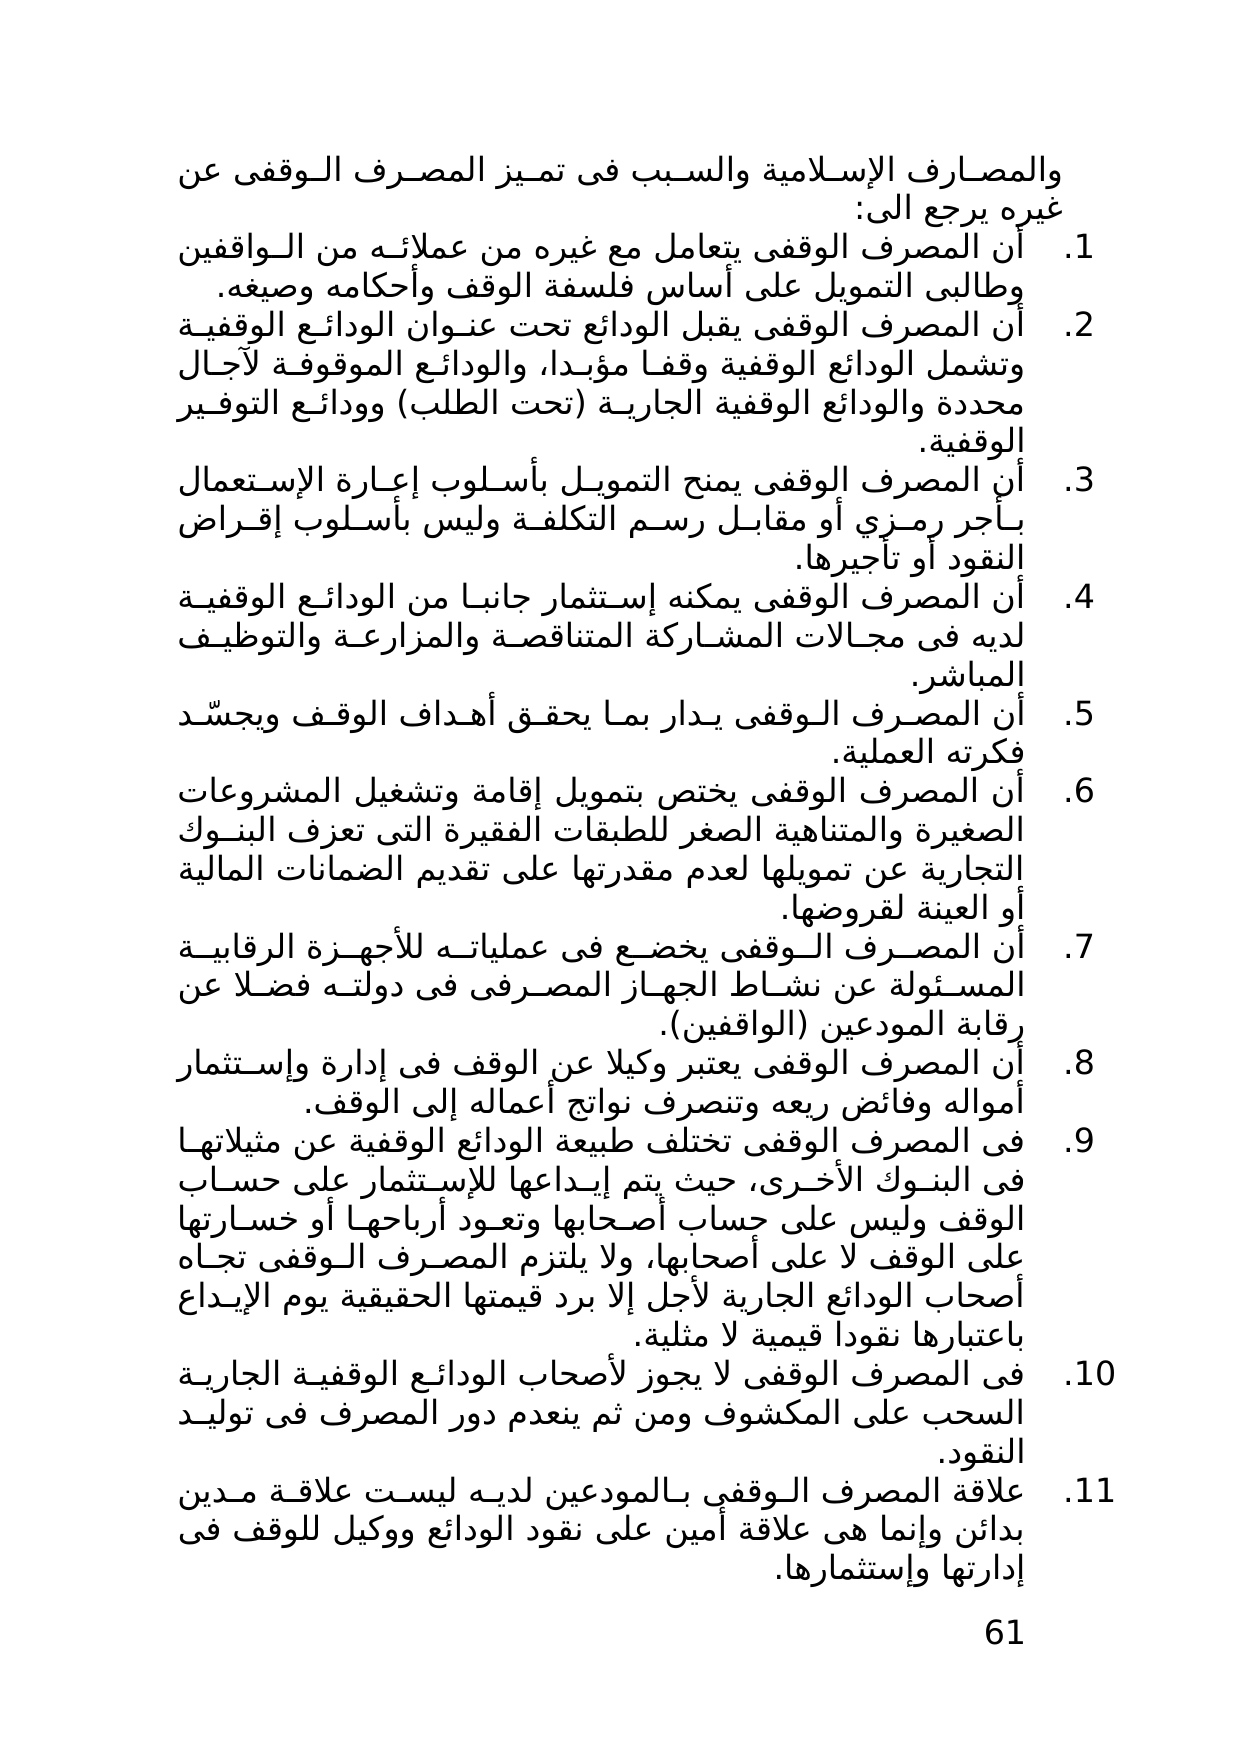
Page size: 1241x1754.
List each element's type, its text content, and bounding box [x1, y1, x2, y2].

list أن المصرف الوقفى يدار بما يحقق أهداف الوقف ويجسّد فكرته العملية. [177, 694, 1063, 772]
list أن المصرف الوقفى يقبل الودائع تحت عنوان الودائع الوقفية وتشمل الودائع الوقفية وقفا مؤبدا، والودائع الموقوفة لآجال محددة والودائع الوقفية الجارية (تحت الطلب) وودائع التوفير الوقفية. [177, 305, 1063, 461]
list أن المصرف الوقفى يتعامل مع غيره من عملائه من الواقفين وطالبى التمويل على أساس فلسفة الوقف وأحكامه وصيغه. [177, 228, 1063, 305]
list أن المصرف الوقفى يختص بتمويل إقامة وتشغيل المشروعات الصغيرة والمتناهية الصغر للطبقات الفقيرة التى تعزف البنوك التجارية عن تمويلها لعدم مقدرتها على تقديم الضمانات المالية أو العينة لقروضها. [177, 772, 1063, 927]
list أن المصرف الوقفى يعتبر وكيلا عن الوقف فى إدارة وإستثمار أمواله وفائض ريعه وتنصرف نواتج أعماله إلى الوقف. [177, 1044, 1063, 1121]
list أن المصرف الوقفى يخضع فى عملياته للأجهزة الرقابية المسئولة عن نشاط الجهاز المصرفى فى دولته فضلا عن رقابة المودعين (الواقفين). [177, 927, 1063, 1044]
list علاقة المصرف الوقفى بالمودعين لديه ليست علاقة مدين بدائن وإنما هى علاقة أمين على نقود الودائع ووكيل للوقف فى إدارتها وإستثمارها. [177, 1471, 1063, 1588]
list أن المصرف الوقفى يمكنه إستثمار جانبا من الودائع الوقفية لديه فى مجالات المشاركة المتناقصة والمزارعة والتوظيف المباشر. [177, 577, 1063, 694]
list فى المصرف الوقفى تختلف طبيعة الودائع الوقفية عن مثيلاتها فى البنوك الأخرى، حيث يتم إيداعها للإستثمار على حساب الوقف وليس على حساب أصحابها وتعود أرباحها أو خسارتها على الوقف لا على أصحابها، ولا يلتزم المصرف الوقفى تجاه أصحاب الودائع الجارية لأجل إلا برد قيمتها الحقيقية يوم الإيداع باعتبارها نقودا قيمية لا مثلية. [177, 1121, 1063, 1354]
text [177, 150, 1063, 228]
list أن المصرف الوقفى يمنح التمويل بأسلوب إعارة الإستعمال بأجر رمزي أو مقابل رسم التكلفة وليس بأسلوب إقراض النقود أو تأجيرها. [177, 461, 1063, 577]
list فى المصرف الوقفى لا يجوز لأصحاب الودائع الوقفية الجارية السحب على المكشوف ومن ثم ينعدم دور المصرف فى توليد النقود. [177, 1354, 1063, 1471]
